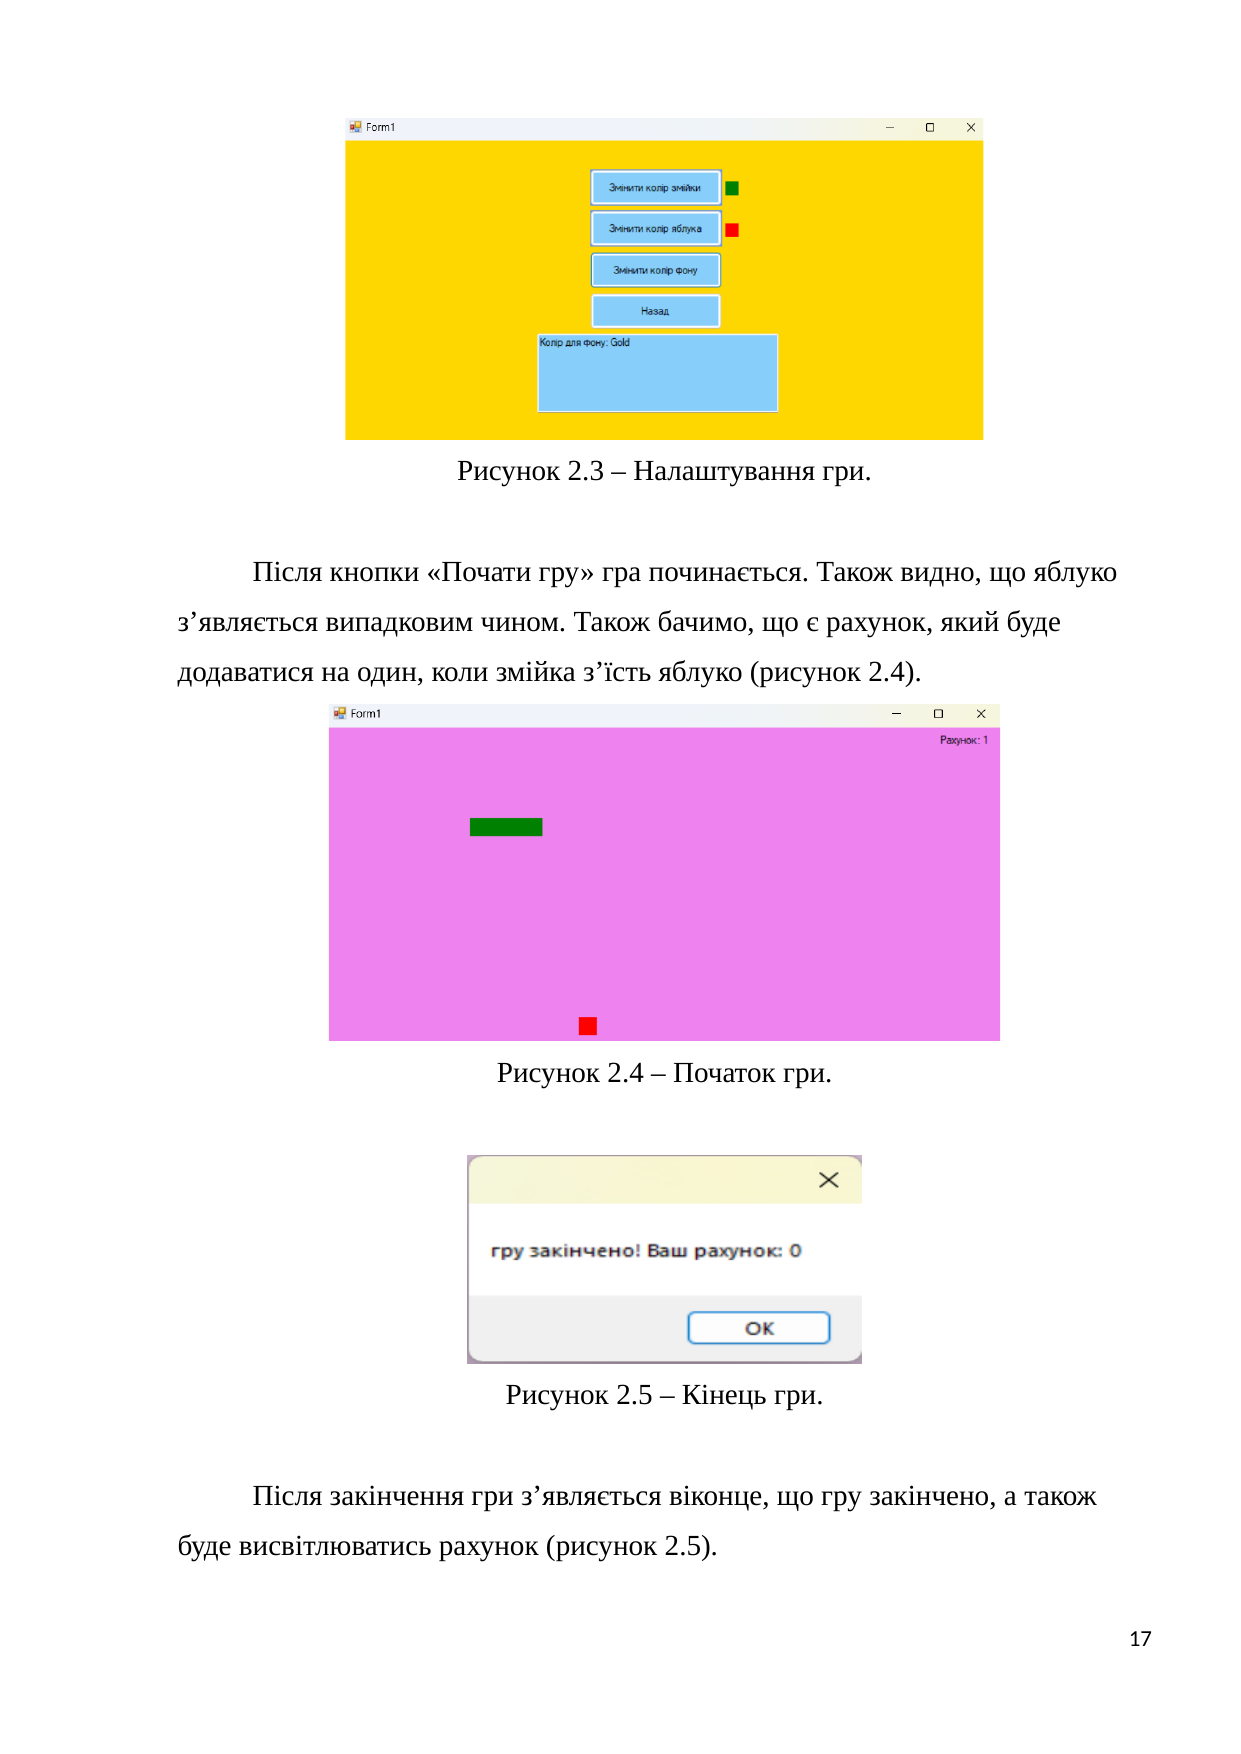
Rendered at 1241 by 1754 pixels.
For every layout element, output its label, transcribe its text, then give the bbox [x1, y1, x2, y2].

text Рисунок 2.3 – Налаштування гри. [177, 453, 1152, 487]
text Після кнопки «Почати гру» гра починається. Також видно, що яблуко з’являється випадковим чином. Також бачимо, що є рахунок, який буде додаватися на один, коли змійка з’їсть яблуко (рисунок 2.4). [177, 554, 1152, 688]
text Рисунок 2.4 – Початок гри. [177, 1055, 1152, 1088]
text Після закінчення гри з’являється віконце, що гру закінчено, а також буде висвітлюватись рахунок (рисунок 2.5). [177, 1478, 1152, 1562]
picture [328, 704, 1001, 1041]
text Рисунок 2.5 – Кінець гри. [177, 1377, 1152, 1411]
picture [467, 1155, 862, 1364]
picture [345, 118, 984, 440]
